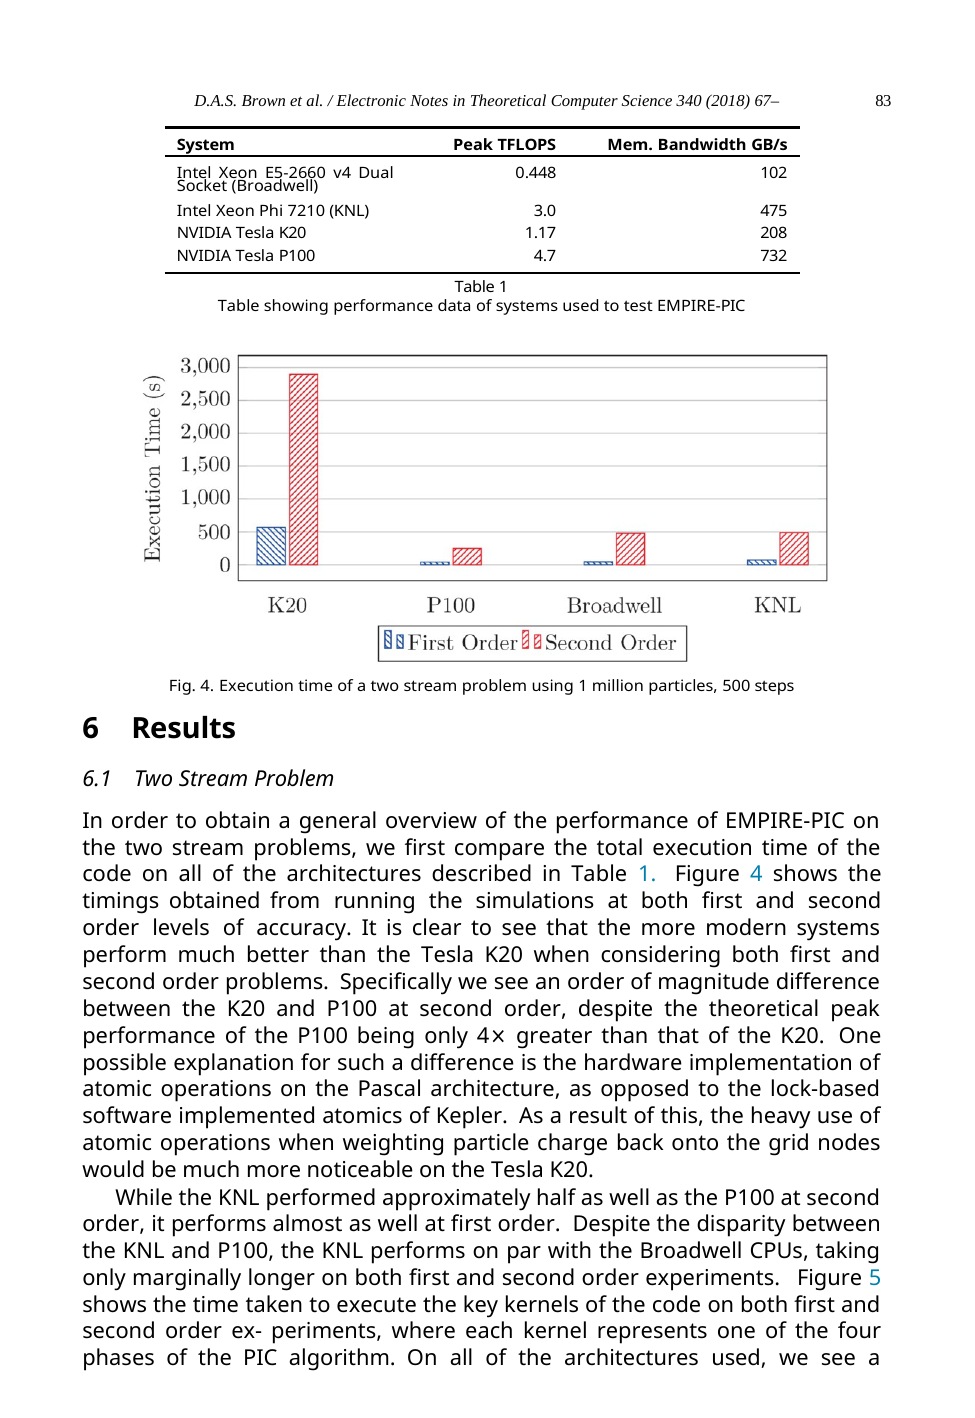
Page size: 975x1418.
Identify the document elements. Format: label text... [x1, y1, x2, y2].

table_cell NVIDIA Tesla P100 [165, 246, 418, 272]
table_cell Intel Xeon E5-2660 v4 Dual Socket (Broadwell) [165, 157, 418, 200]
table_cell 208 [568, 223, 800, 246]
picture [142, 354, 828, 364]
text Table showing performance data of systems used to test EMPIRE-PIC [71, 296, 892, 315]
table_cell 1.17 [418, 223, 568, 246]
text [82, 1184, 881, 1372]
subtitle Results [82, 707, 904, 747]
table_cell 475 [568, 200, 800, 223]
table_header Mem. Bandwidth GB/s [568, 129, 800, 155]
text In order to obtain a general overview of the performance of EMPIRE-PIC on the two stream problems, we first compare the total execution time of the code on all of the architectures described in Table 1. Figure 4 shows the timings obtained from running the simulations at both first and second order levels of accuracy. It is clear to see that the more modern systems perform much better than the Tesla K20 when considering both first and second order problems. Specifically we see an order of magnitude difference between the K20 and P100 at second order, despite the theoretical peak performance of the P100 being only 4× greater than that of the K20. One possible explanation for such a difference is the hardware implementation of atomic operations on the Pascal architecture, as opposed to the lock-based software implemented atomics of Kepler. As a result of this, the heavy use of atomic operations when weighting particle charge back onto the grid nodes would be much more noticeable on the Tesla K20. [82, 808, 881, 1184]
table_header Peak TFLOPS [418, 129, 568, 155]
table_header System [165, 129, 418, 155]
text Fig. 4. Execution time of a two stream problem using 1 million particles, 500 steps [71, 364, 892, 696]
table_cell 4.7 [418, 246, 568, 272]
list Two Stream Problem [82, 763, 904, 793]
table_cell 102 [568, 157, 800, 200]
table_cell 0.448 [418, 157, 568, 200]
table_cell 732 [568, 246, 800, 272]
table_cell NVIDIA Tesla K20 [165, 223, 418, 246]
table_cell 3.0 [418, 200, 568, 223]
text Table 1 [71, 277, 892, 296]
table_cell Intel Xeon Phi 7210 (KNL) [165, 200, 418, 223]
